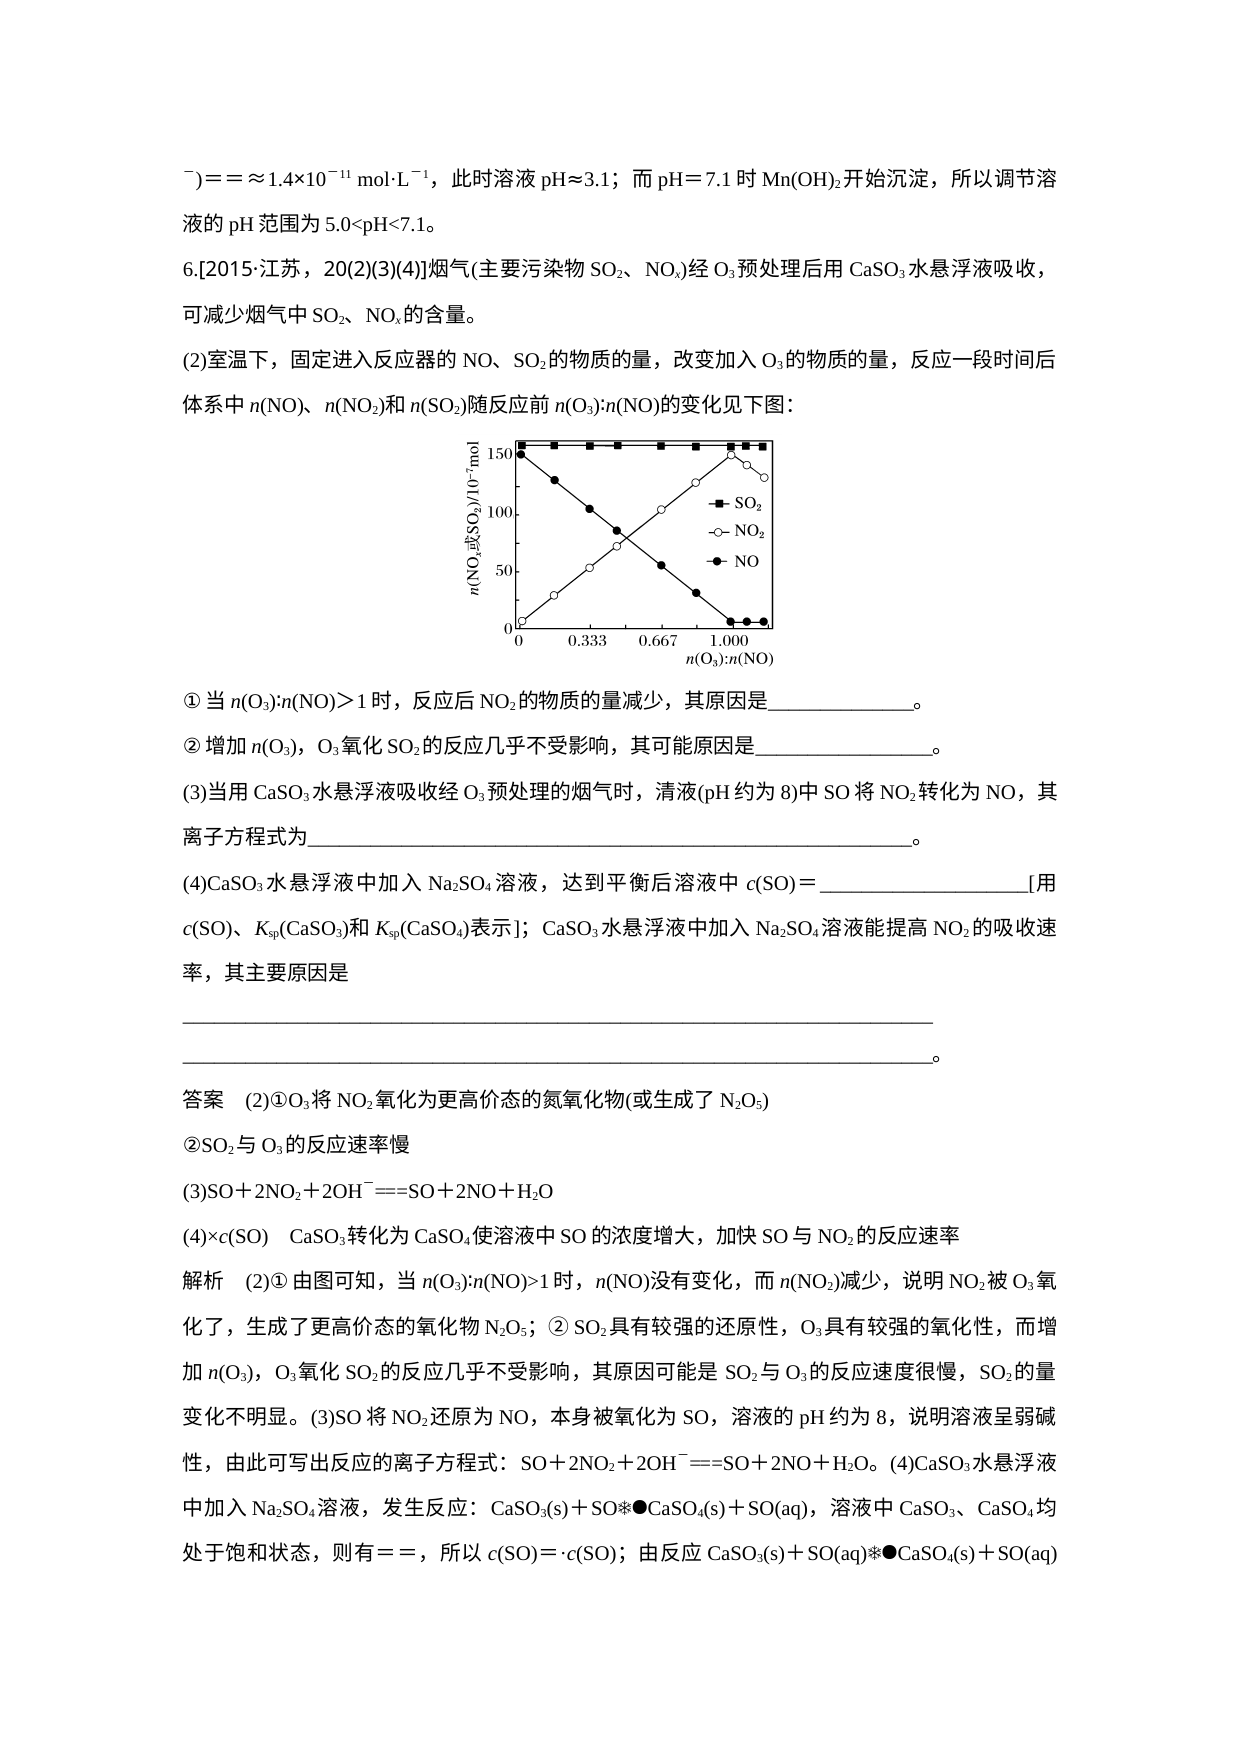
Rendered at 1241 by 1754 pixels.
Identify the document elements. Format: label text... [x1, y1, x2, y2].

text 答案 (2)①O3将NO2氧化为更高价态的氮氧化物(或生成了N2O5) [183, 1083, 1058, 1113]
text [183, 162, 1058, 238]
text ②SO2与O3的反应速率慢 [183, 1128, 1058, 1159]
text ________________________________________________________________________。 [183, 1038, 1058, 1068]
text 6.[2015·江苏，20(2)(3)(4)]烟气(主要污染物SO2、NOx)经O3预处理后用CaSO3水悬浮液吸收，可减少烟气中SO2、NOx的含量。 [183, 253, 1058, 328]
text (3)当用CaSO3水悬浮液吸收经O3预处理的烟气时，清液(pH约为8)中SO将NO2转化为NO，其离子方程式为__________________________________________________________。 [183, 775, 1058, 851]
text (2)室温下，固定进入反应器的NO、SO2的物质的量，改变加入O3的物质的量，反应一段时间后体系中n(NO)、n(NO2)和n(SO2)随反应前n(O3)∶n(NO)的变化见下图： [183, 343, 1058, 419]
text ________________________________________________________________________ [183, 1002, 1058, 1026]
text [183, 1264, 1058, 1567]
text (3)SO＋2NO2＋2OH－===SO＋2NO＋H2O [183, 1174, 1058, 1204]
text (4)CaSO3水悬浮液中加入Na2SO4溶液，达到平衡后溶液中c(SO)＝____________________[用c(SO)、Ksp(CaSO3)和Ksp(CaSO4)表示]；CaSO3水悬浮液中加入Na2SO4溶液能提高NO2的吸收速率，其主要原因是 [183, 866, 1058, 987]
picture [458, 434, 782, 670]
text ②增加n(O3)，O3氧化SO2的反应几乎不受影响，其可能原因是_________________。 [183, 730, 1058, 760]
text ①当n(O3)∶n(NO)＞1时，反应后NO2的物质的量减少，其原因是______________。 [183, 684, 1058, 714]
text (4)×c(SO) CaSO3转化为CaSO4使溶液中SO的浓度增大，加快SO与NO2的反应速率 [183, 1219, 1058, 1249]
